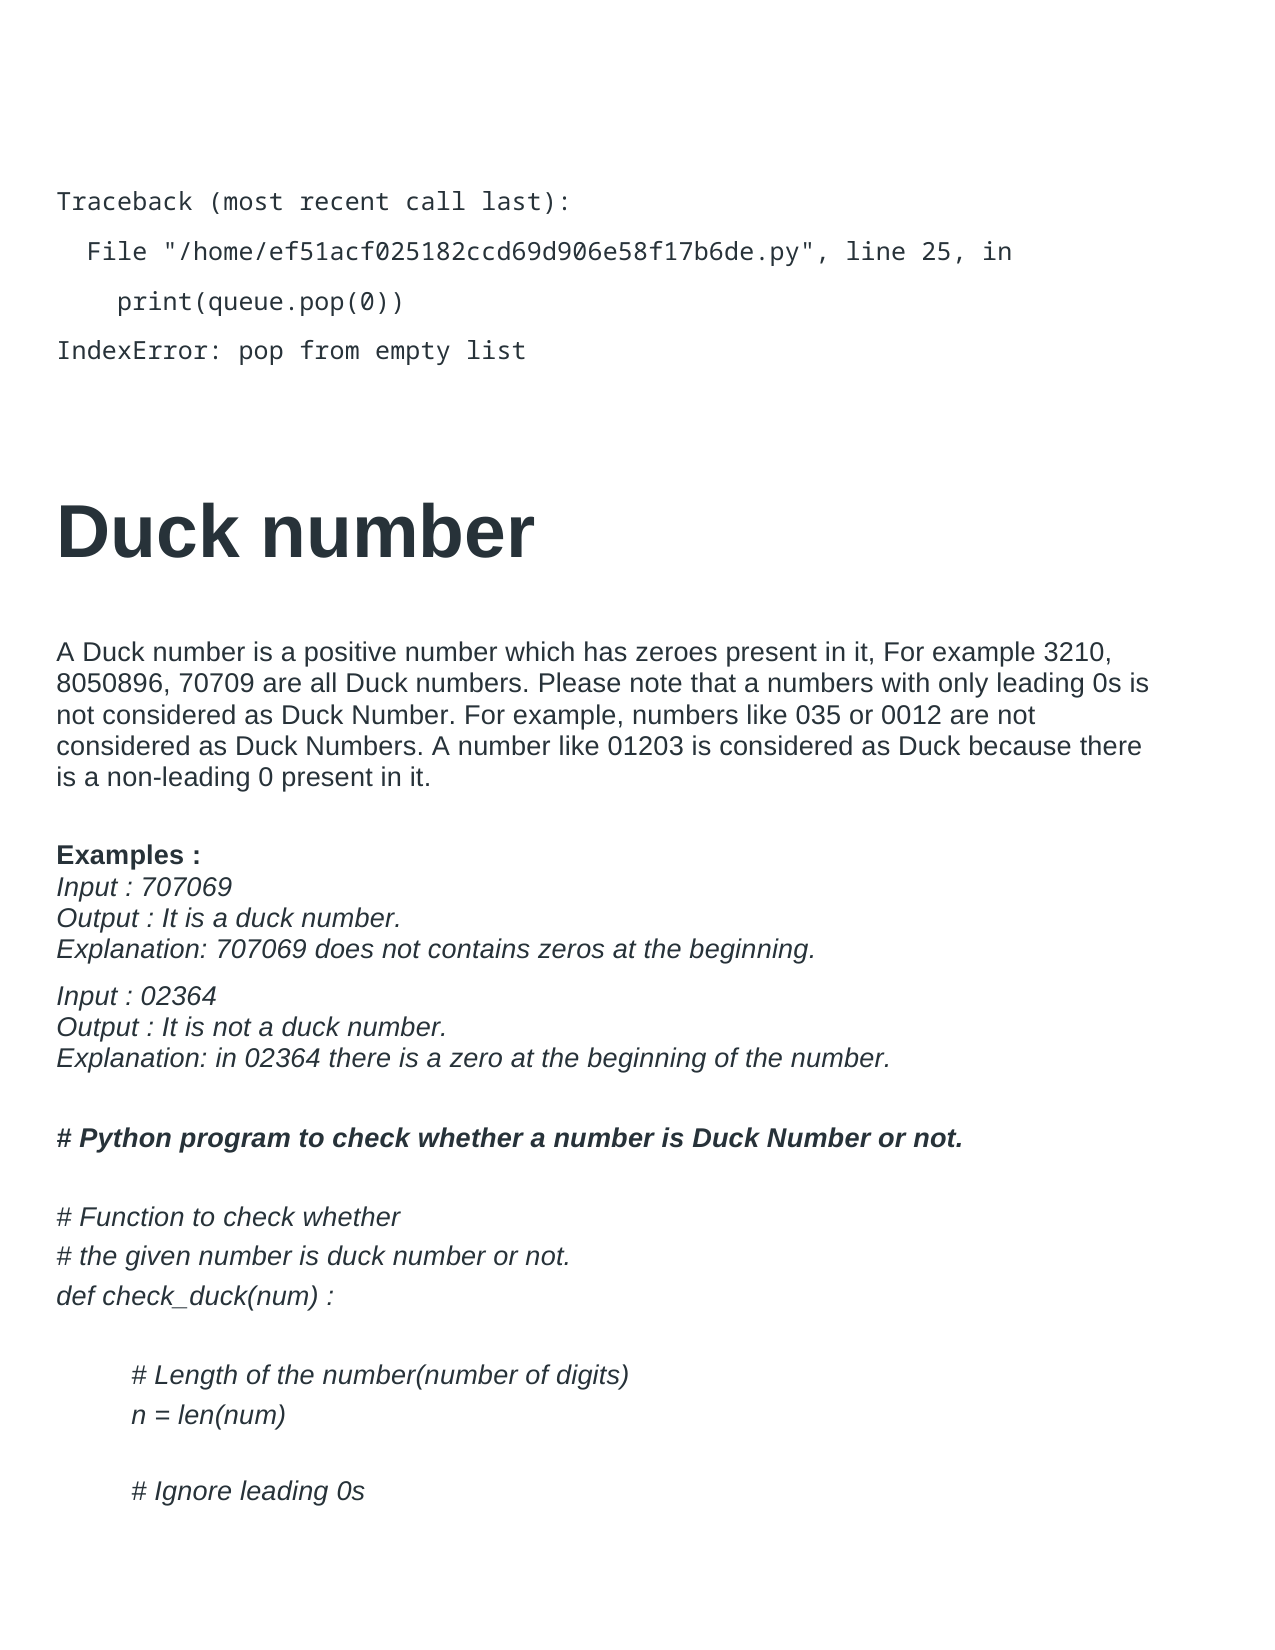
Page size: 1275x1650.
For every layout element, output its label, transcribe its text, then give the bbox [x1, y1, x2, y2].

text Duck number [56, 487, 1153, 574]
text # Ignore leading 0s [56, 1475, 1153, 1506]
text # Python program to check whether a number is Duck Number or not. [56, 1122, 1153, 1153]
text def check_duck(num) : [56, 1280, 1153, 1311]
text n = len(num) [56, 1399, 1153, 1430]
text Input : 02364 Output : It is not a duck number. Explanation: in 02364 there is a zero at the beginning of the number. [56, 980, 1153, 1074]
text Examples : [56, 839, 1153, 871]
text # Function to check whether [56, 1201, 1153, 1232]
text Input : 707069 Output : It is a duck number. Explanation: 707069 does not contains zeros at the beginning. [56, 871, 1153, 964]
text IndexError: pop from empty list [56, 333, 1153, 367]
text # Length of the number(number of digits) [56, 1359, 1153, 1390]
text File "/home/ef51acf025182ccd69d906e58f17b6de.py", line 25, in [56, 233, 1153, 267]
text # the given number is duck number or not. [56, 1240, 1153, 1272]
text A Duck number is a positive number which has zeroes present in it, For example 3210, 8050896, 70709 are all Duck numbers. Please note that a numbers with only leading 0s is not considered as Duck Number. For example, numbers like 035 or 0012 are not considered as Duck Numbers. A number like 01203 is considered as Duck because there is a non-leading 0 present in it. [56, 636, 1153, 792]
text print(queue.pop(0)) [56, 283, 1153, 317]
text Traceback (most recent call last): [56, 184, 1153, 218]
